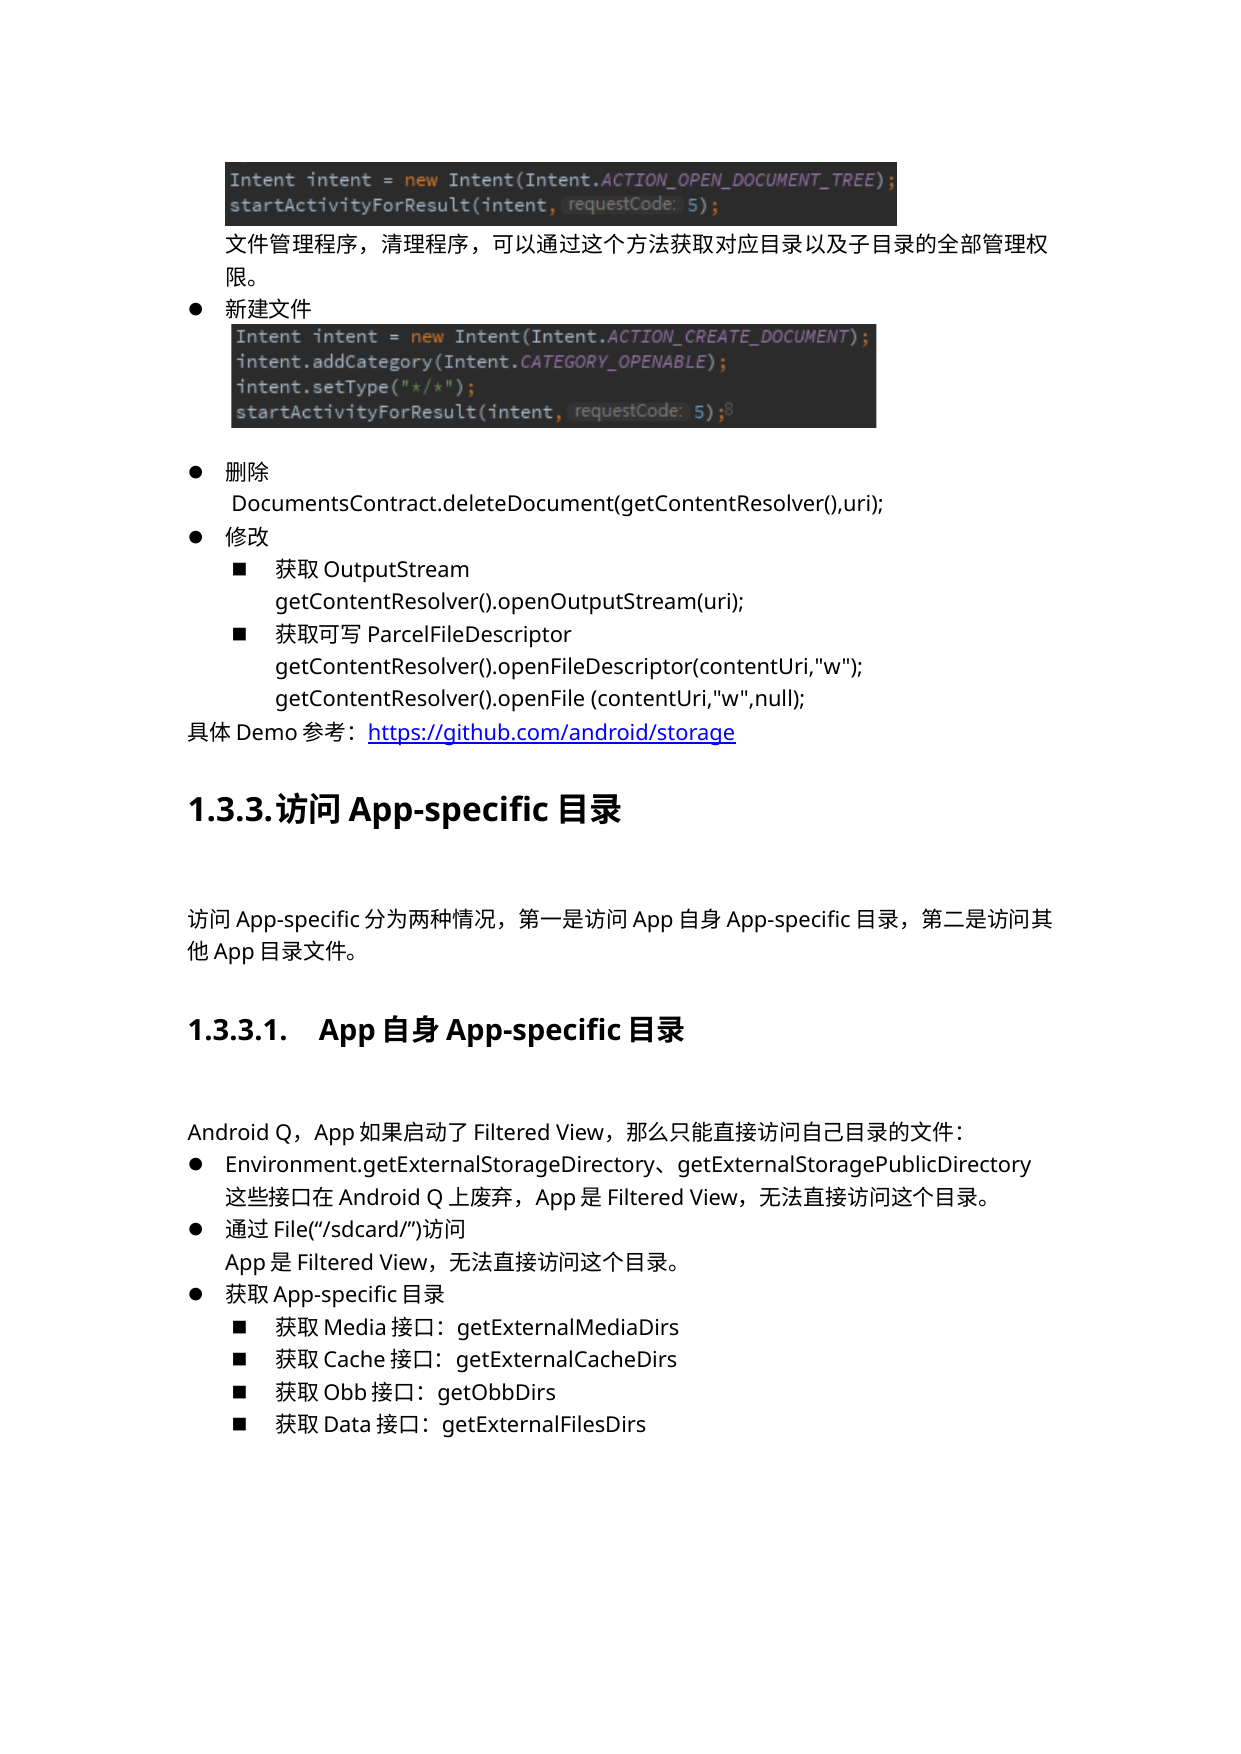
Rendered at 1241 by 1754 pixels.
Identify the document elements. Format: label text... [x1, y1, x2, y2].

text 这些接口在Android Q上废弃，App是Filtered View，无法直接访问这个目录。 [225, 1179, 1053, 1212]
subtitle App自身App-specific目录 [187, 996, 1053, 1061]
text getContentResolver().openOutputStream(uri); [231, 584, 1053, 617]
list 获取OutputStream [231, 552, 1053, 584]
list Environment.getExternalStorageDirectory、getExternalStoragePublicDirectory [187, 1147, 1053, 1179]
list 获取Obb接口：getObbDirs [231, 1374, 1053, 1407]
list 获取可写ParcelFileDescriptor [231, 617, 1053, 649]
list 获取Data接口：getExternalFilesDirs [231, 1407, 1053, 1439]
subtitle 访问App-specific目录 [187, 774, 1053, 839]
list 修改 [187, 519, 1053, 552]
text Android Q，App如果启动了Filtered View，那么只能直接访问自己目录的文件： [187, 1114, 1053, 1147]
text 具体Demo参考：https://github.com/android/storage [187, 714, 1053, 747]
list 新建文件 [187, 292, 1053, 324]
text getContentResolver().openFile (contentUri,"w",null); [275, 682, 1053, 714]
picture [231, 324, 877, 428]
list 获取App-specific目录 [187, 1277, 1053, 1309]
text getContentResolver().openFileDescriptor(contentUri,"w"); [275, 649, 1053, 682]
list 获取Cache接口：getExternalCacheDirs [231, 1342, 1053, 1374]
text App是Filtered View，无法直接访问这个目录。 [225, 1244, 1053, 1277]
text DocumentsContract.deleteDocument(getContentResolver(),uri); [231, 487, 1053, 519]
list 获取Media接口：getExternalMediaDirs [231, 1309, 1053, 1342]
text 文件管理程序，清理程序，可以通过这个方法获取对应目录以及子目录的全部管理权限。 [225, 227, 1053, 292]
text 访问App-specific分为两种情况，第一是访问App自身App-specific目录，第二是访问其他App目录文件。 [187, 901, 1053, 966]
list 通过File(“/sdcard/”)访问 [187, 1212, 1053, 1244]
list 删除 [187, 454, 1053, 487]
picture [225, 162, 897, 226]
